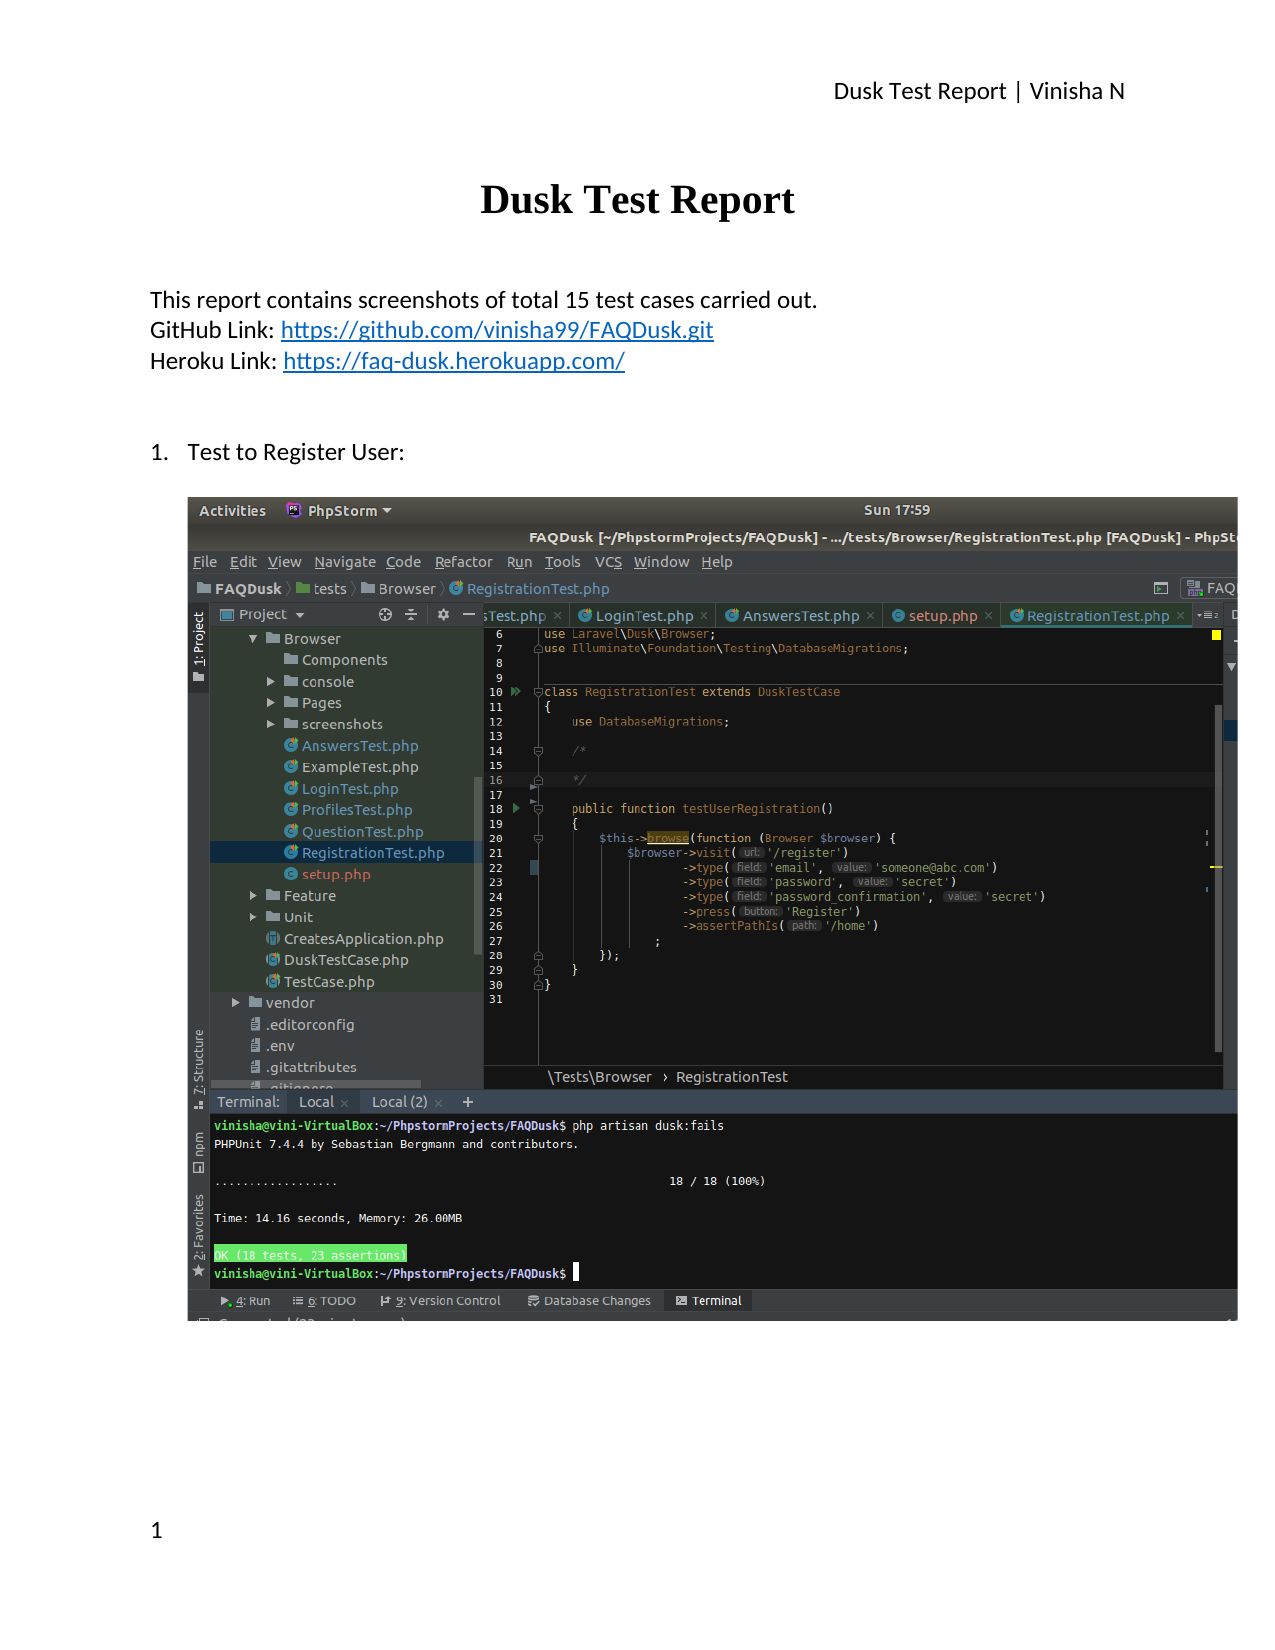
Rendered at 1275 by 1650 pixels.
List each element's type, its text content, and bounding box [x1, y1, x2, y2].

text This report contains screenshots of total 15 test cases carried out. [150, 284, 1125, 314]
text GitHub Link: https://github.com/vinisha99/FAQDusk.git [150, 314, 1125, 345]
list Test to Register User: [150, 437, 1125, 467]
text Heroku Link: https://faq-dusk.herokuapp.com/ [150, 345, 1125, 376]
subtitle Dusk Test Report [150, 175, 1125, 223]
picture [187, 497, 1238, 1321]
